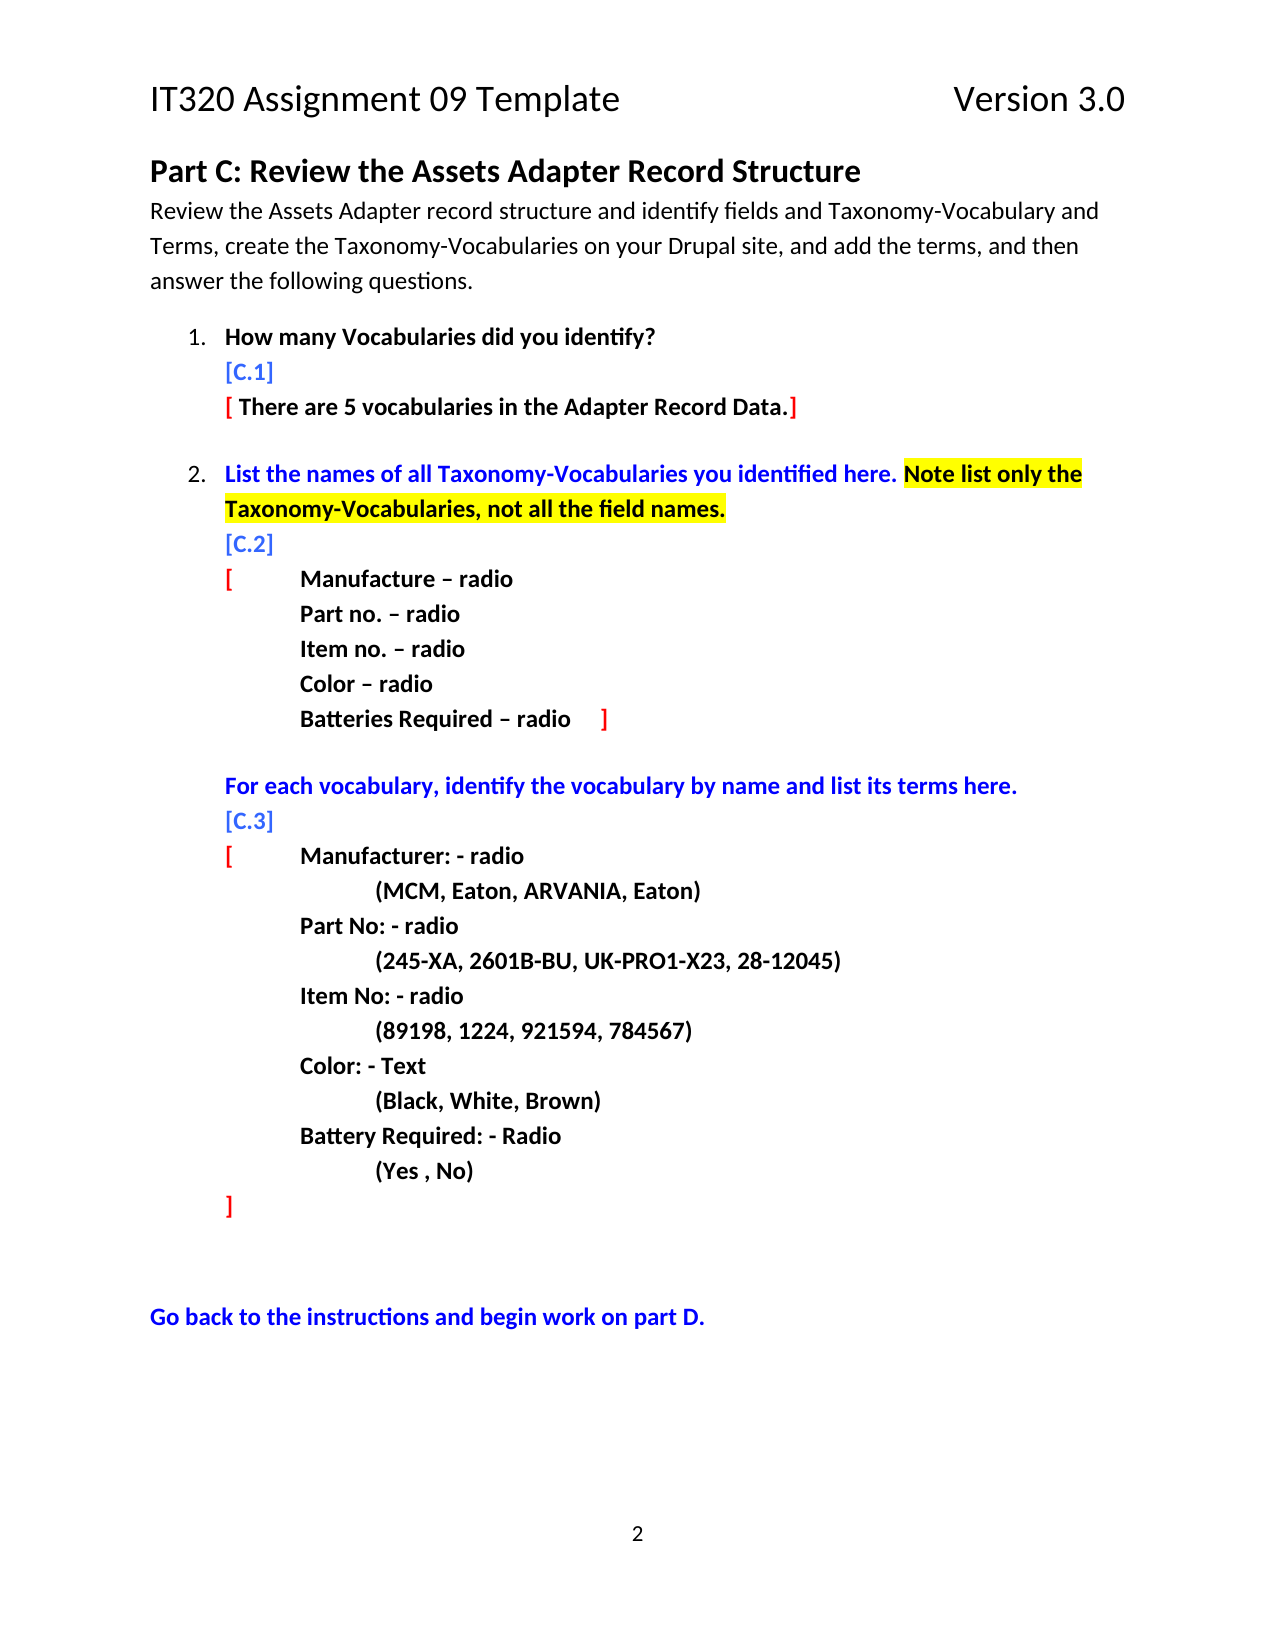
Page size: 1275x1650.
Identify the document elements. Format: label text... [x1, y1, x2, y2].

list (89198, 1224, 921594, 784567) [225, 1015, 1125, 1045]
text Part C: Review the Assets Adapter Record Structure Review the Assets Adapter record structure and identify fields and Taxonomy-Vocabulary and Terms, create the Taxonomy-Vocabularies on your Drupal site, and add the terms, and then answer the following questions. [150, 150, 1125, 296]
list Color: - Text [225, 1050, 1125, 1080]
list Color – radio [225, 668, 1125, 698]
list (Yes , No) [225, 1155, 1125, 1185]
list For each vocabulary, identify the vocabulary by name and list its terms here. [C.3] [ Manufacturer: - radio [225, 770, 1125, 870]
list How many Vocabularies did you identify? [C.1] [ There are 5 vocabularies in the Adapter Record Data.] [187, 321, 1125, 454]
list Item No: - radio [225, 980, 1125, 1010]
list Part no. – radio [225, 598, 1125, 628]
list (245-XA, 2601B-BU, UK-PRO1-X23, 28-12045) [225, 945, 1125, 975]
list [ Manufacture – radio [225, 563, 1125, 593]
list Item no. – radio [225, 633, 1125, 663]
list Batteries Required – radio ] [225, 703, 1125, 766]
list Part No: - radio [225, 910, 1125, 940]
list Battery Required: - Radio [225, 1120, 1125, 1150]
list (MCM, Eaton, ARVANIA, Eaton) [225, 875, 1125, 905]
list ] [225, 1190, 1125, 1220]
text Go back to the instructions and begin work on part D. [150, 1301, 1125, 1364]
list List the names of all Taxonomy-Vocabularies you identified here. Note list only the Taxonomy-Vocabularies, not all the field names. [C.2] [187, 458, 1125, 558]
list (Black, White, Brown) [225, 1085, 1125, 1115]
